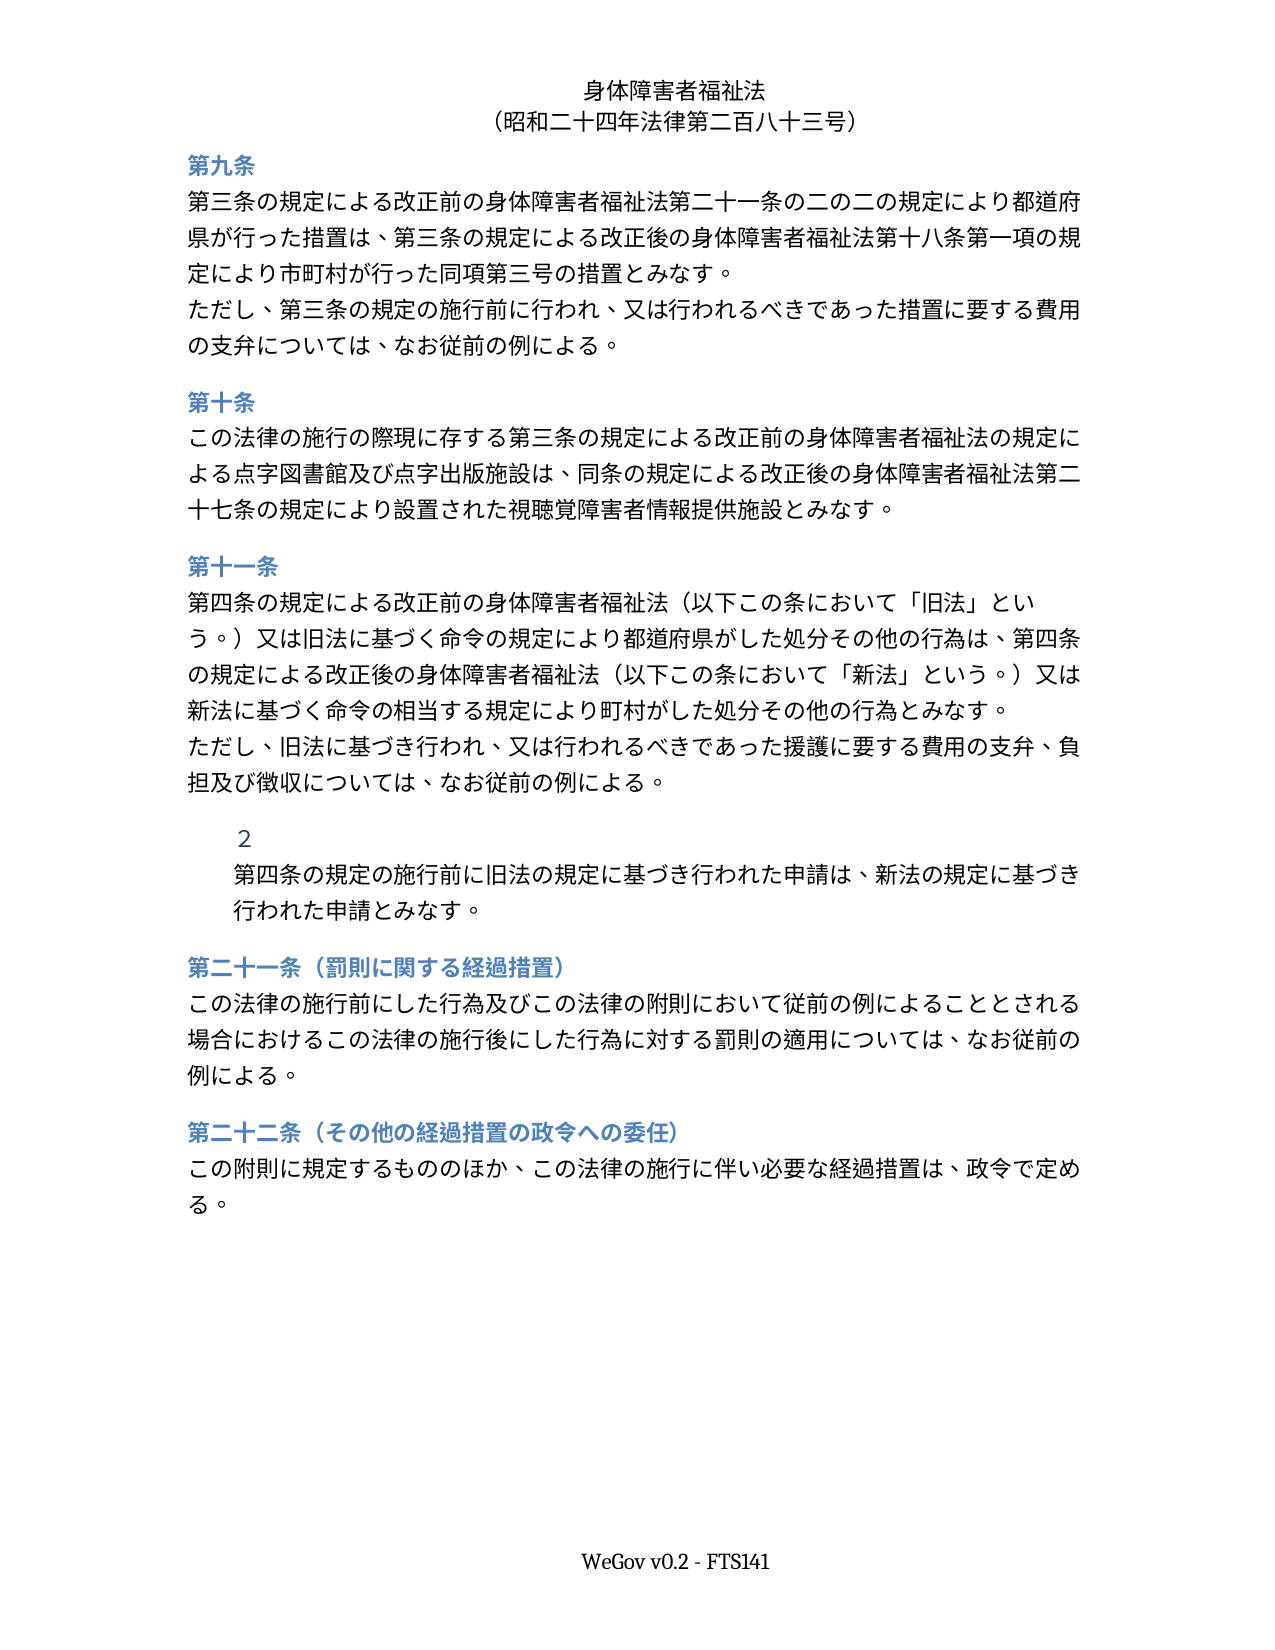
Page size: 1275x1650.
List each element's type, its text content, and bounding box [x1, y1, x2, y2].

text 第四条の規定による改正前の身体障害者福祉法（以下この条において「旧法」という。）又は旧法に基づく命令の規定により都道府県がした処分その他の行為は、第四条の規定による改正後の身体障害者福祉法（以下この条において「新法」という。）又は新法に基づく命令の相当する規定により町村がした処分その他の行為とみなす。 ただし、旧法に基づき行われ、又は行われるべきであった援護に要する費用の支弁、負担及び徴収については、なお従前の例による。 [187, 587, 1087, 798]
text 第三条の規定による改正前の身体障害者福祉法第二十一条の二の二の規定により都道府県が行った措置は、第三条の規定による改正後の身体障害者福祉法第十八条第一項の規定により市町村が行った同項第三号の措置とみなす。 ただし、第三条の規定の施行前に行われ、又は行われるべきであった措置に要する費用の支弁については、なお従前の例による。 [187, 186, 1087, 361]
subtitle 第二十二条（その他の経過措置の政令への委任） [187, 1117, 1087, 1148]
text この法律の施行の際現に存する第三条の規定による改正前の身体障害者福祉法の規定による点字図書館及び点字出版施設は、同条の規定による改正後の身体障害者福祉法第二十七条の規定により設置された視聴覚障害者情報提供施設とみなす。 [187, 422, 1087, 526]
subtitle 第十一条 [187, 551, 1087, 582]
text 第四条の規定の施行前に旧法の規定に基づき行われた申請は、新法の規定に基づき行われた申請とみなす。 [233, 859, 1087, 927]
subtitle 第十条 [187, 386, 1087, 418]
subtitle ２ [233, 823, 1087, 855]
text この附則に規定するもののほか、この法律の施行に伴い必要な経過措置は、政令で定める。 [187, 1153, 1087, 1220]
subtitle 第二十一条（罰則に関する経過措置） [187, 952, 1087, 983]
text この法律の施行前にした行為及びこの法律の附則において従前の例によることとされる場合におけるこの法律の施行後にした行為に対する罰則の適用については、なお従前の例による。 [187, 988, 1087, 1091]
subtitle 第九条 [187, 150, 1087, 181]
